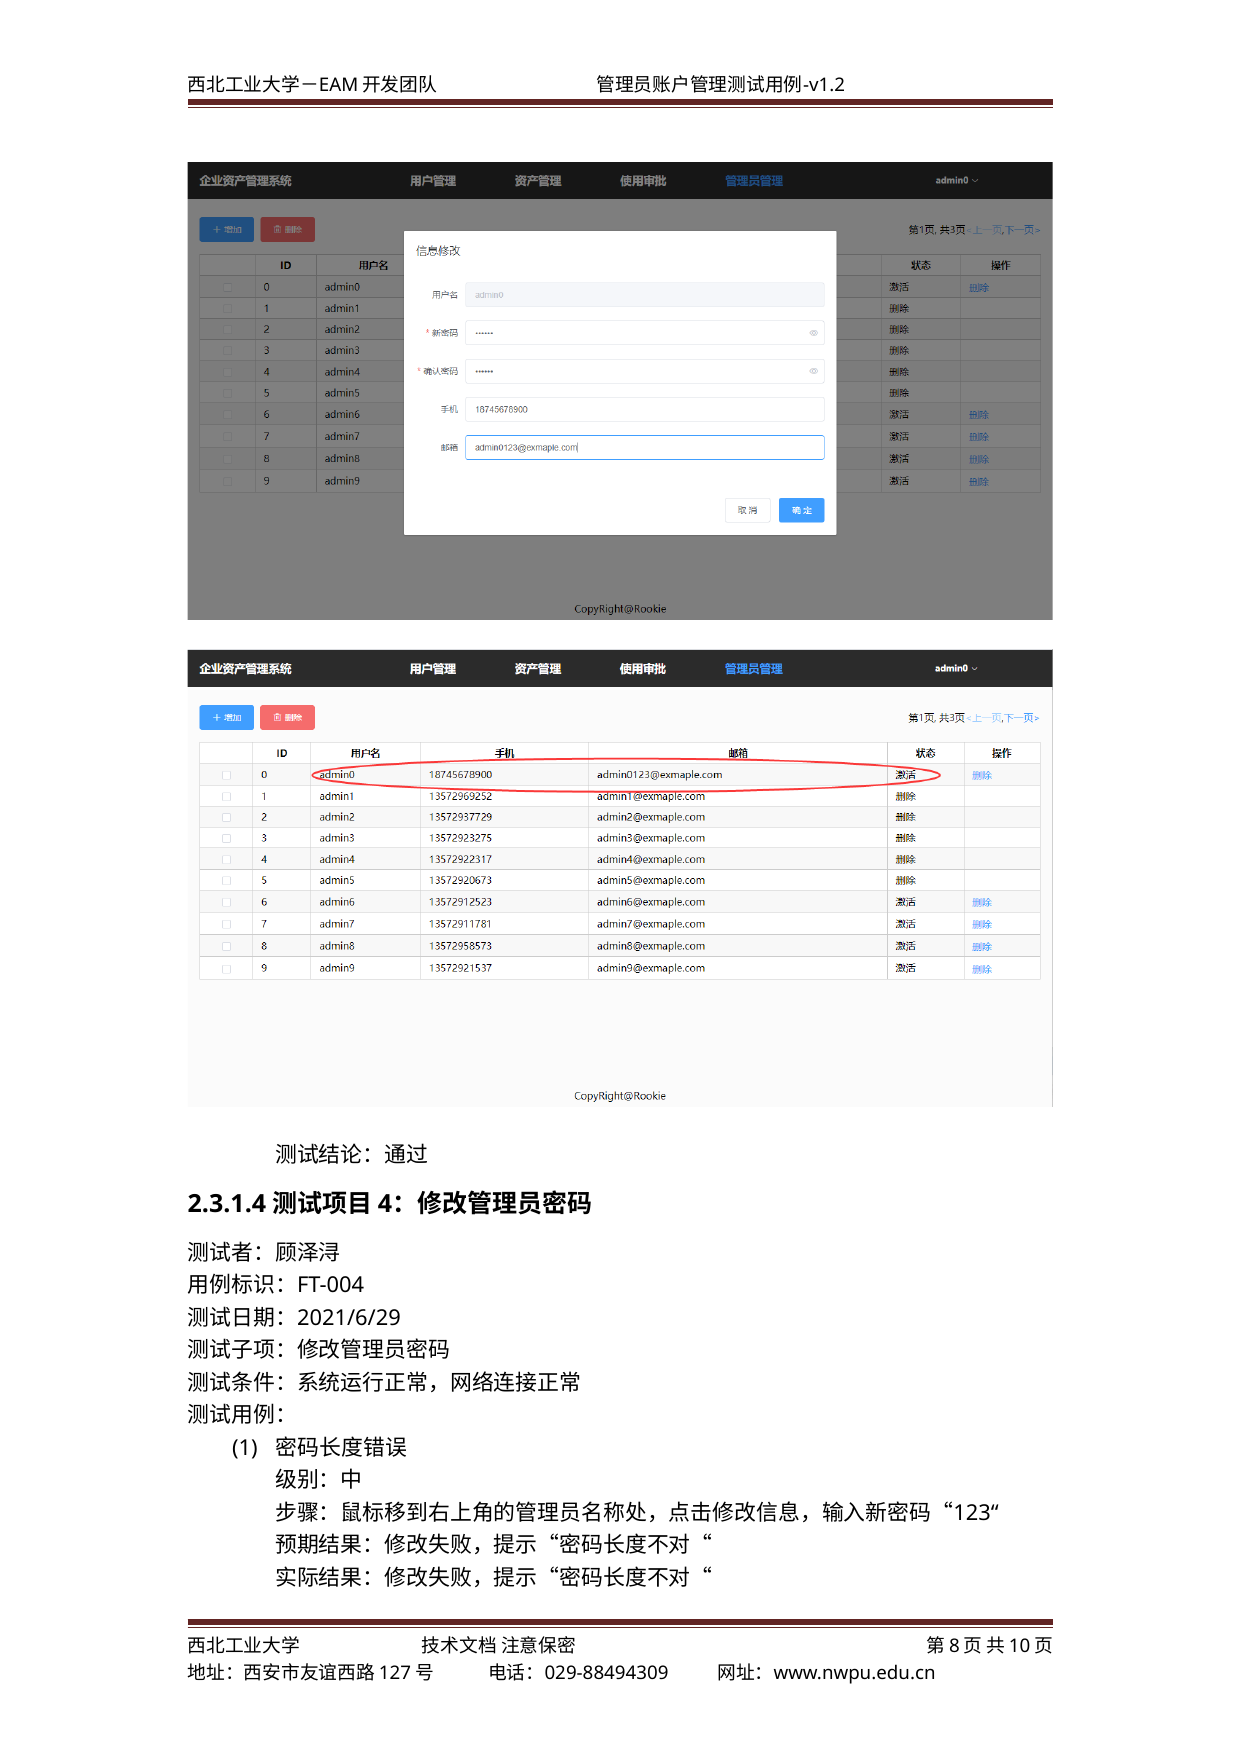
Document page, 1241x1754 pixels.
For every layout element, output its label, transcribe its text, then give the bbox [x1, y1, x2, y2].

text 步骤：鼠标移到右上角的管理员名称处，点击修改信息，输入新密码“123“ [231, 1494, 1053, 1527]
text 测试子项：修改管理员密码 [187, 1332, 1053, 1364]
text 2.3.1.4 测试项目4：修改管理员密码 [187, 1169, 1053, 1234]
text 测试条件：系统运行正常，网络连接正常 [187, 1364, 1053, 1397]
text 实际结果：修改失败，提示“密码长度不对“ [231, 1559, 1053, 1592]
picture [187, 649, 1053, 1107]
text 测试结论：通过 [231, 1137, 1053, 1169]
text 用例标识：FT-004 [187, 1267, 1053, 1299]
text 测试者：顾泽浔 [187, 1234, 1053, 1267]
text 测试日期：2021/6/29 [187, 1299, 1053, 1332]
text 级别：中 [231, 1462, 1053, 1494]
text 测试用例： [187, 1397, 1053, 1429]
list 密码长度错误 [232, 1429, 1053, 1462]
picture [187, 162, 1053, 620]
text 预期结果：修改失败，提示“密码长度不对“ [231, 1527, 1053, 1559]
